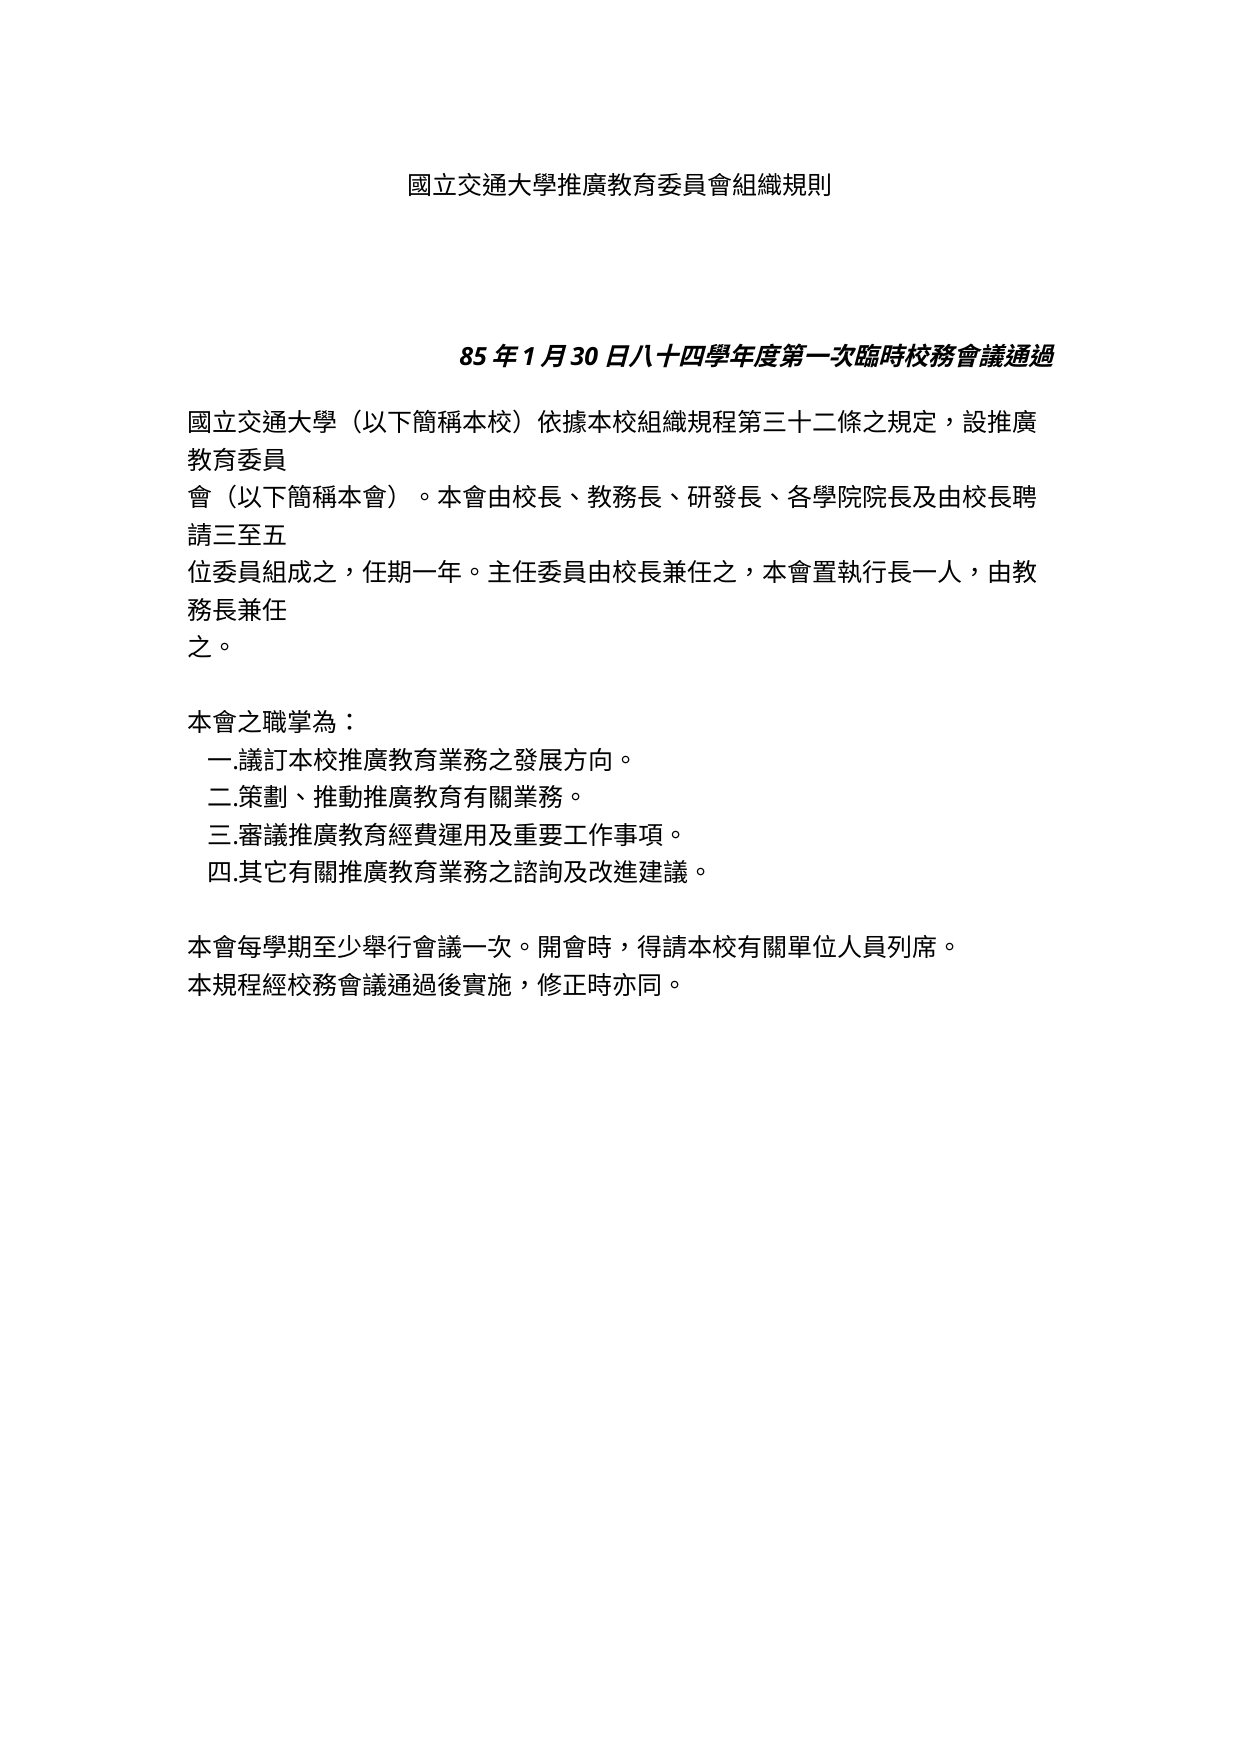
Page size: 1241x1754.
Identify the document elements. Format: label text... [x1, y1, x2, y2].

text 本會每學期至少舉行會議一次。開會時，得請本校有關單位人員列席。 [187, 927, 1053, 964]
text 四.其它有關推廣教育業務之諮詢及改進建議。 [187, 852, 1053, 889]
text 之。 [187, 627, 1053, 664]
text 國立交通大學推廣教育委員會組織規則 [187, 164, 1053, 202]
text 本會之職掌為： [187, 702, 1053, 739]
text 國立交通大學（以下簡稱本校）依據本校組織規程第三十二條之規定，設推廣教育委員 [187, 402, 1053, 477]
text 位委員組成之，任期一年。主任委員由校長兼任之，本會置執行長一人，由教務長兼任 [187, 552, 1053, 627]
text 三.審議推廣教育經費運用及重要工作事項。 [187, 814, 1053, 852]
text 會（以下簡稱本會）。本會由校長、教務長、研發長、各學院院長及由校長聘請三至五 [187, 477, 1053, 552]
text 一.議訂本校推廣教育業務之發展方向。 [187, 739, 1053, 777]
text 本規程經校務會議通過後實施，修正時亦同。 [187, 964, 1053, 1002]
text 二.策劃、推動推廣教育有關業務。 [187, 777, 1053, 814]
text 85年1月30日八十四學年度第一次臨時校務會議通過 [187, 335, 1053, 373]
